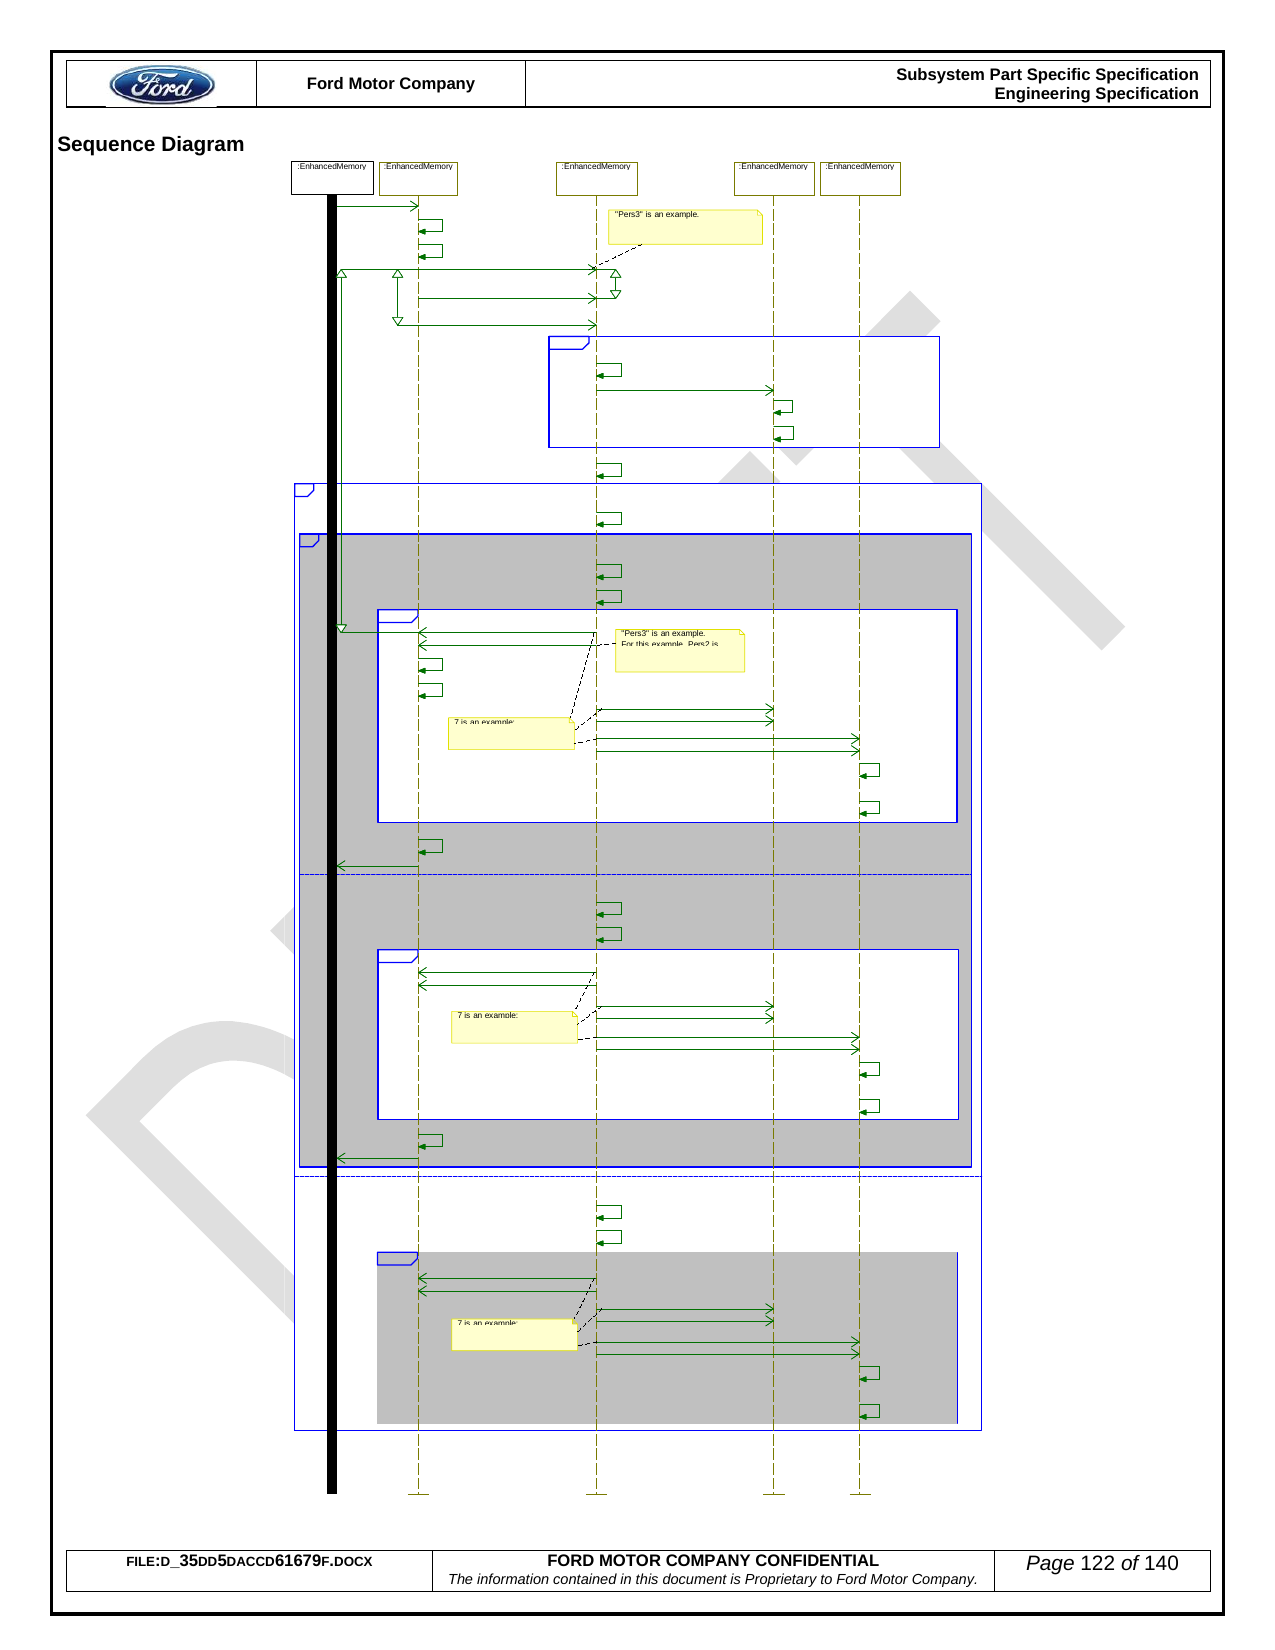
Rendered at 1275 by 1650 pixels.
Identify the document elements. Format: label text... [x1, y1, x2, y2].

picture [105, 61, 217, 107]
text Sequence Diagram [57, 131, 1215, 155]
